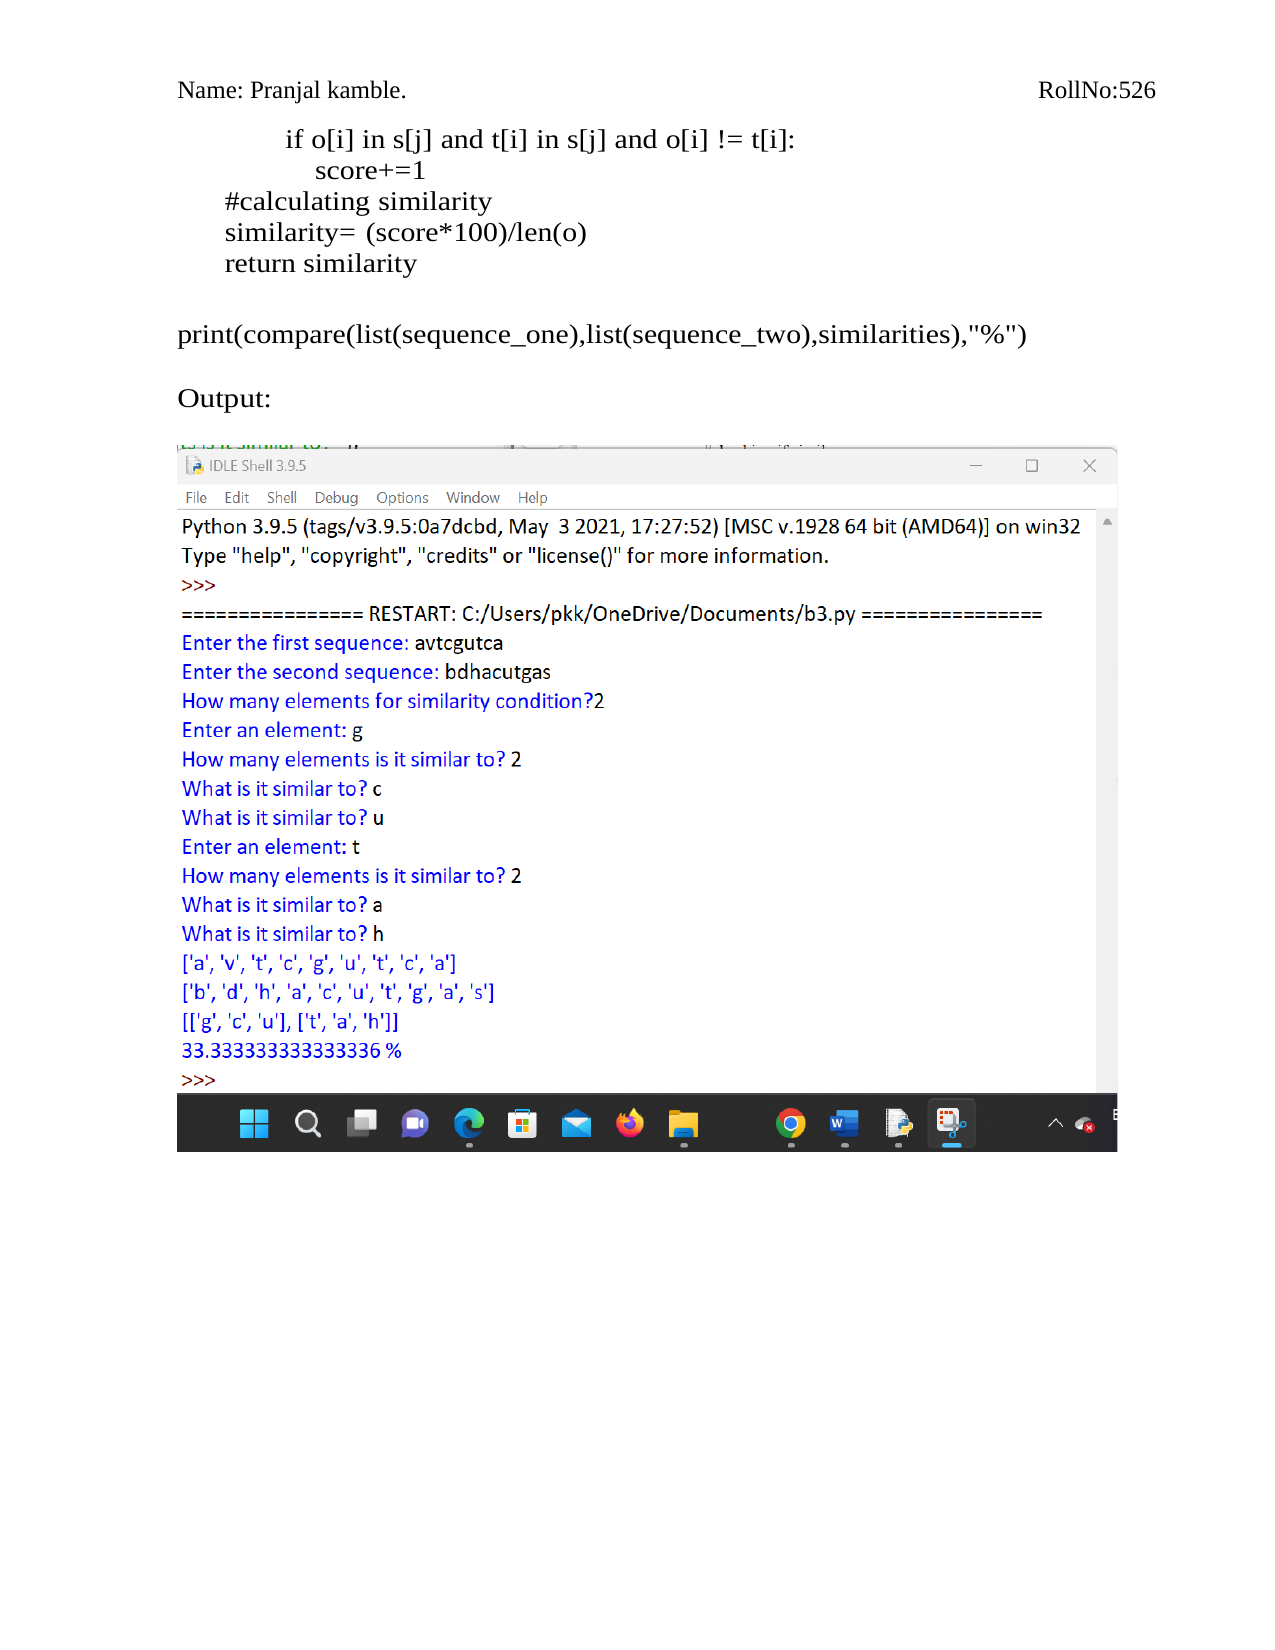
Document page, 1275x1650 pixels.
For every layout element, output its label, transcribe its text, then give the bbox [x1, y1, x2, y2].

text print(compare(list(sequence_one),list(sequence_two),similarities),"%") [177, 318, 1160, 349]
text Output: [177, 382, 1160, 414]
text if o[i] in s[j] and t[i] in s[j] and o[i] != t[i]: score+=1 [285, 123, 904, 185]
text #calculating similarity similarity= (score*100)/len(o) return similarity [224, 185, 604, 279]
picture [177, 445, 1118, 1152]
